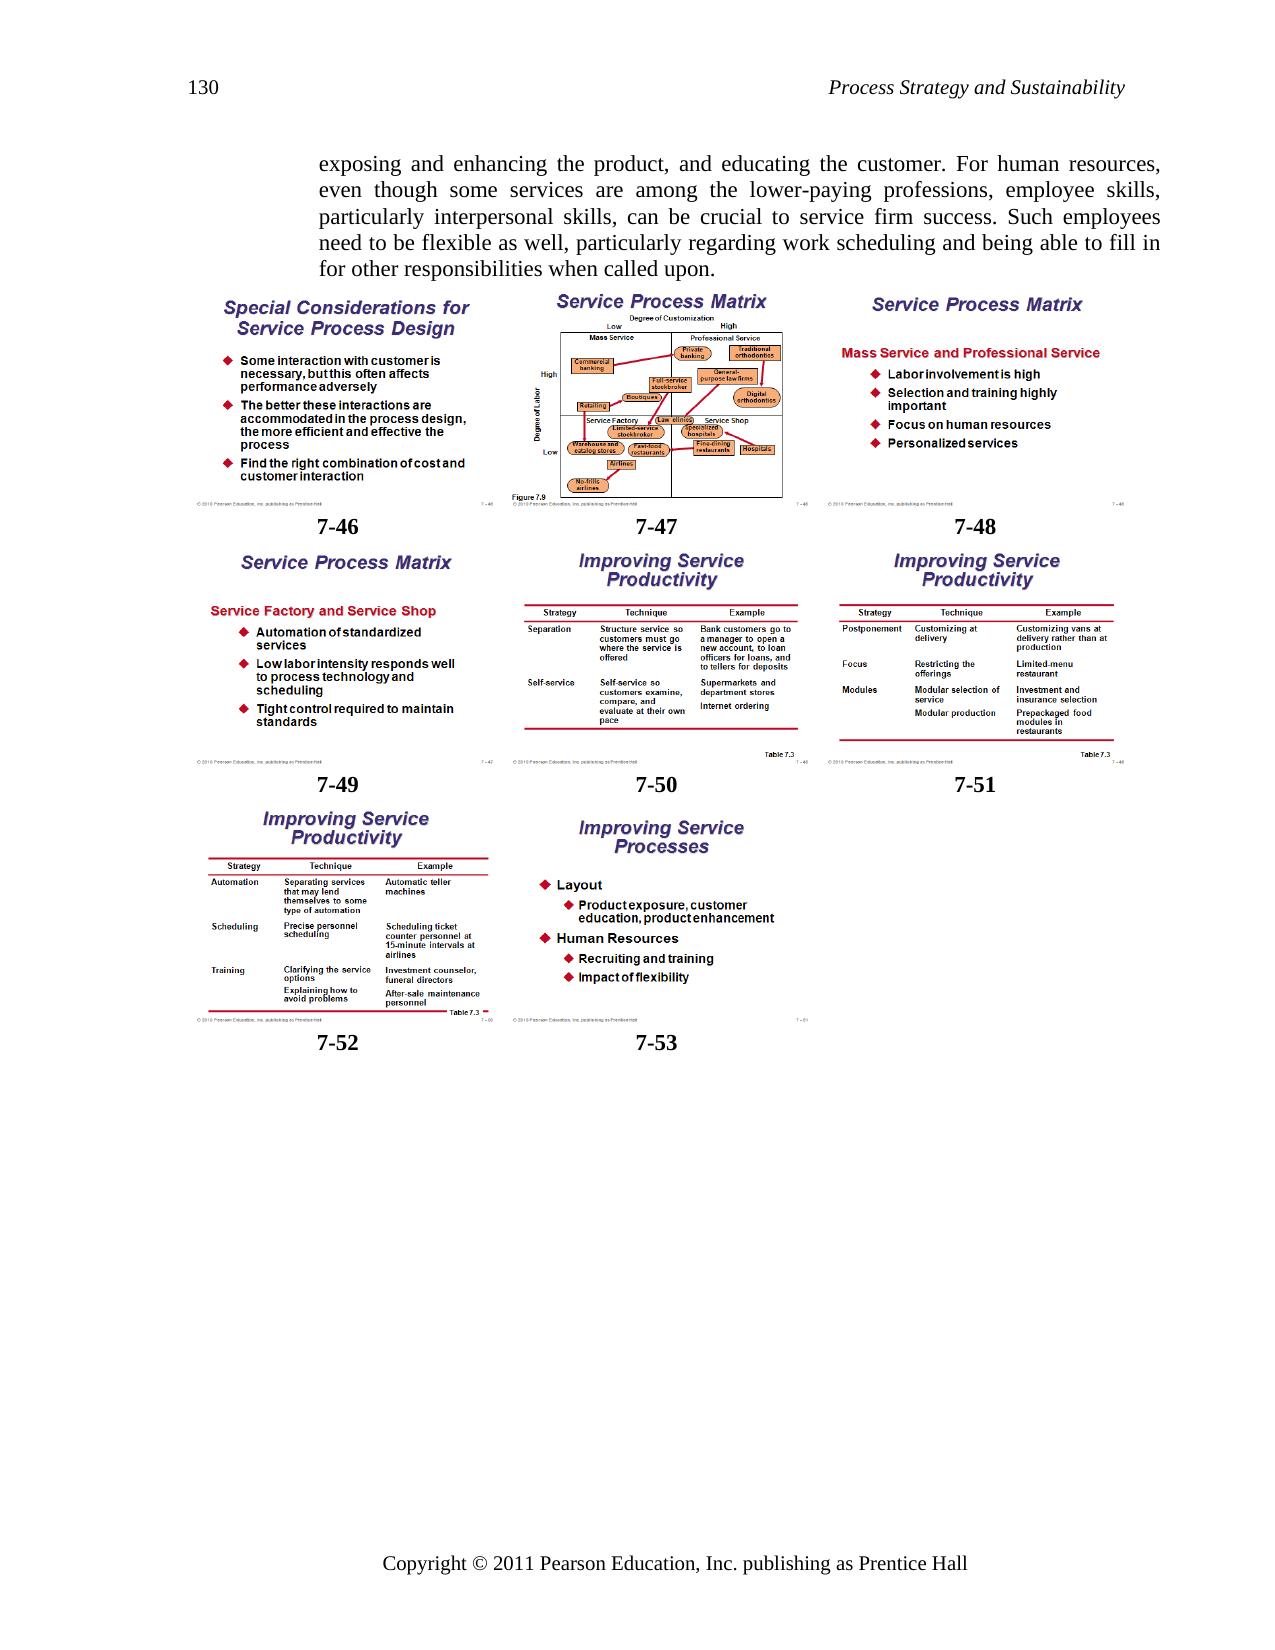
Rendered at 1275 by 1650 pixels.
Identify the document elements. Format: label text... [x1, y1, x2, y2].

picture [187, 539, 1135, 771]
text 7-49 7-50 7-51 [187, 771, 1162, 797]
text 7-46 7-47 7-48 [187, 513, 1162, 539]
picture [187, 281, 1135, 513]
picture [187, 797, 819, 1029]
text 7-52 7-53 [187, 1028, 1162, 1055]
